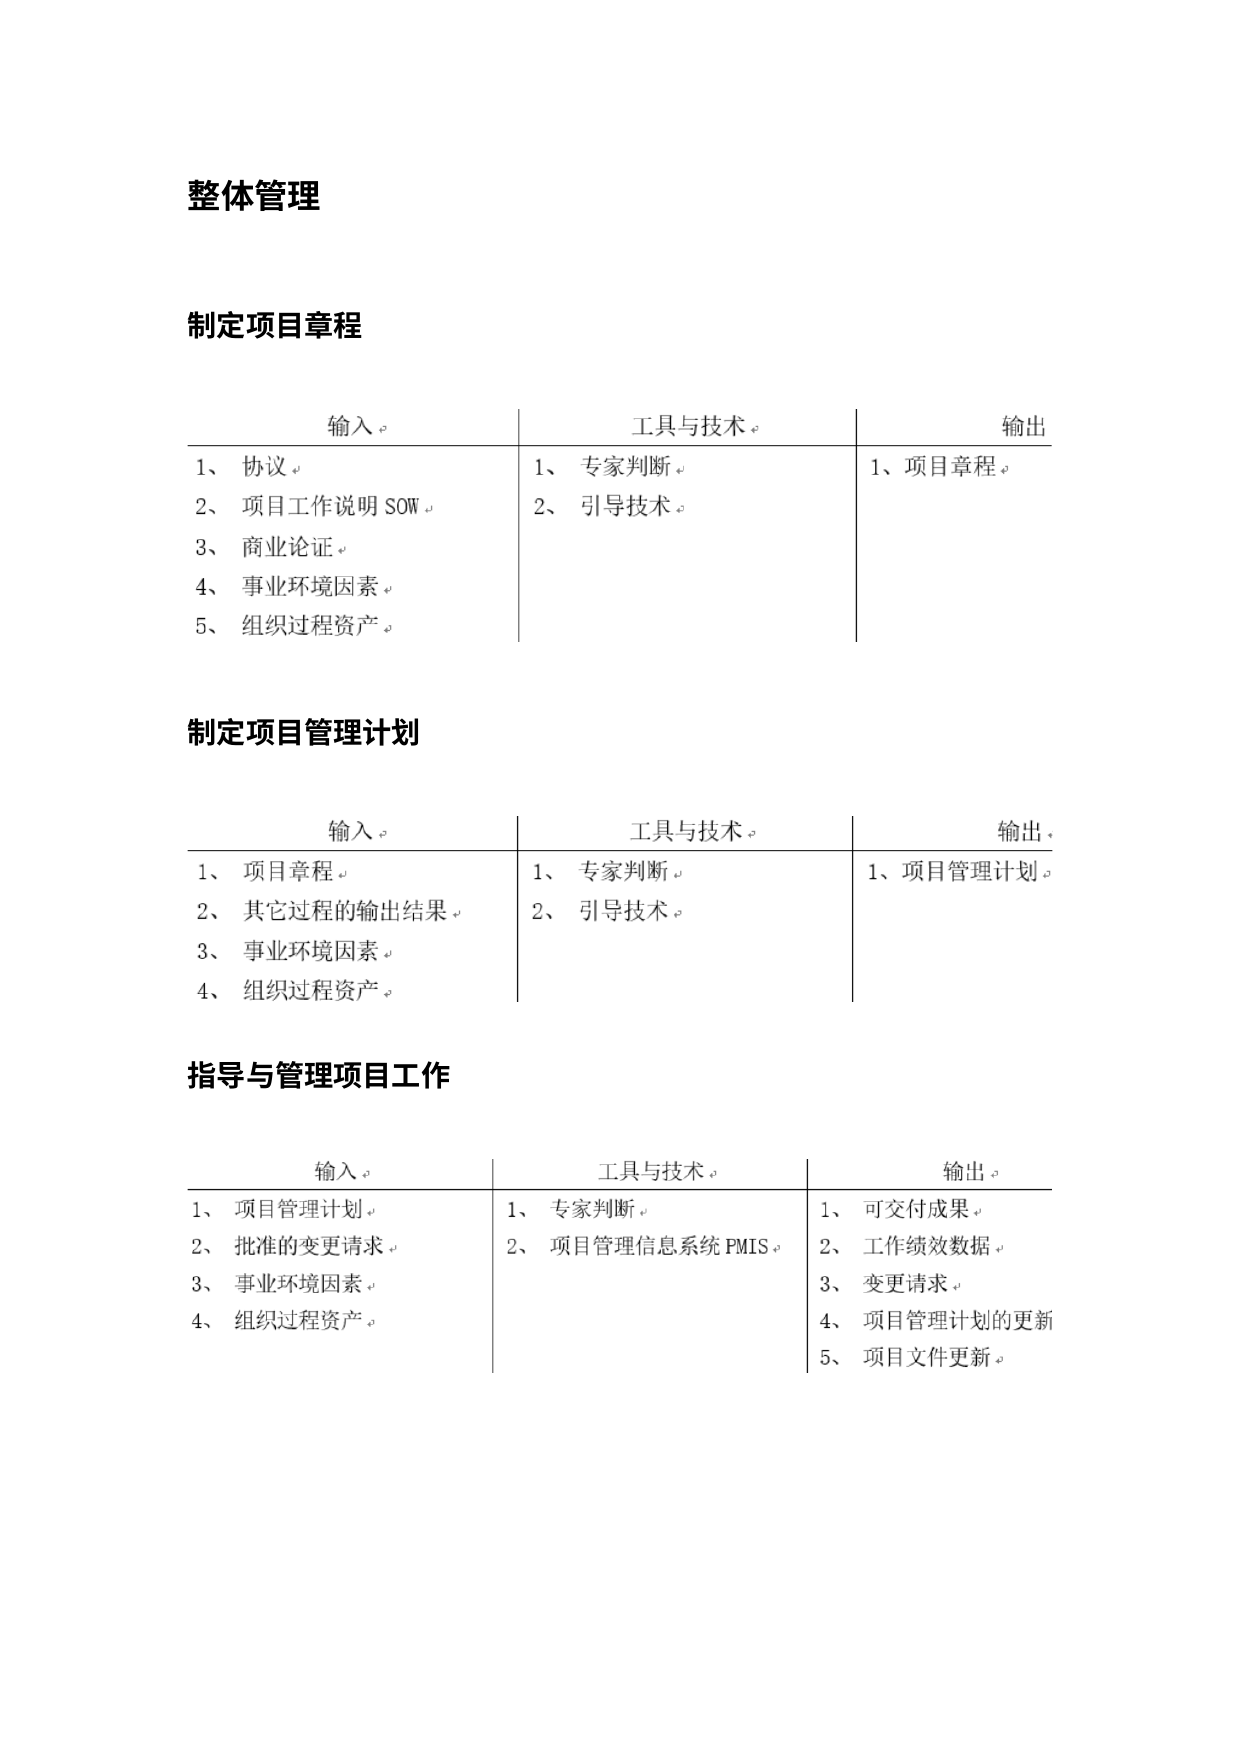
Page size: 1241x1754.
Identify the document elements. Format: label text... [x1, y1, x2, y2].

subtitle 整体管理 [187, 162, 1053, 227]
picture [187, 816, 1053, 1002]
picture [187, 1159, 1052, 1373]
subtitle 制定项目章程 [187, 291, 1053, 356]
subtitle 指导与管理项目工作 [187, 1041, 1053, 1106]
picture [187, 409, 1052, 642]
subtitle 制定项目管理计划 [187, 698, 1053, 763]
